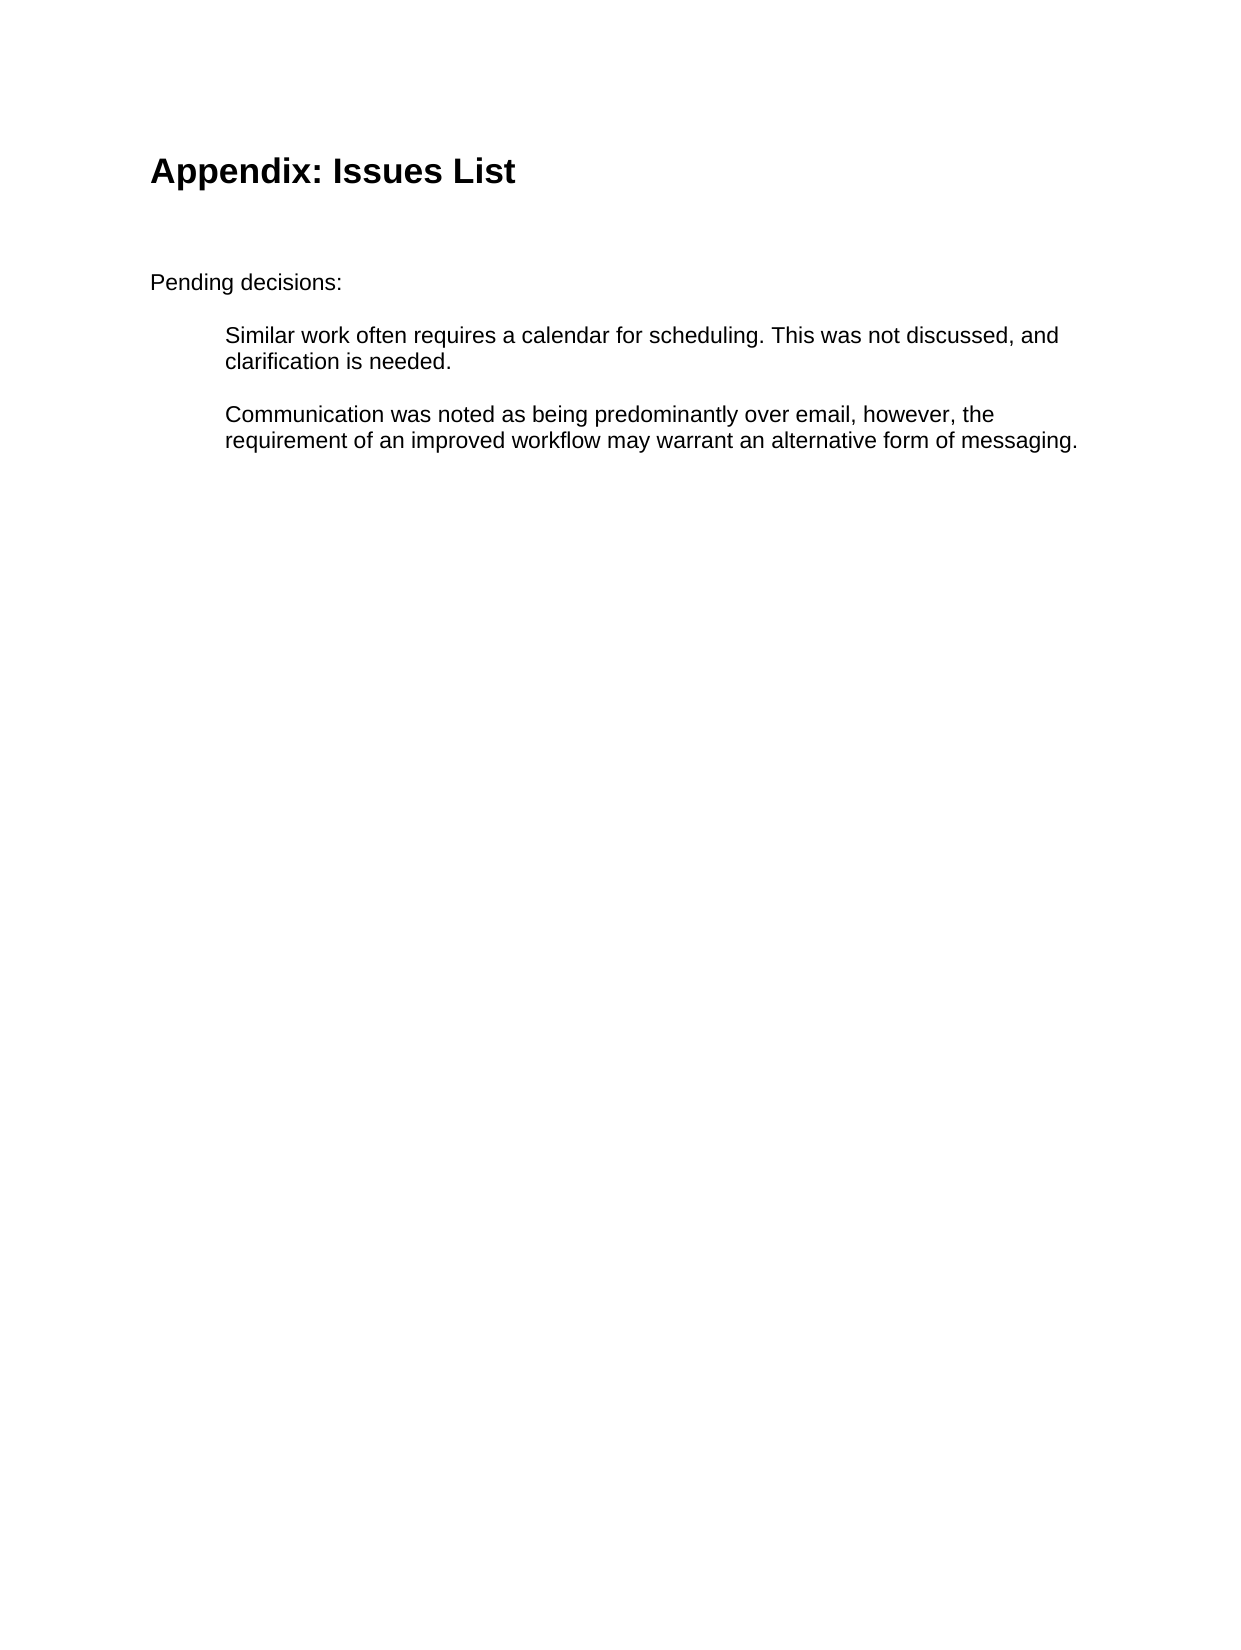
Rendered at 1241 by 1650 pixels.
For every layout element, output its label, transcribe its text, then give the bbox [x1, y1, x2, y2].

text Similar work often requires a calendar for scheduling. This was not discussed, and clarification is needed. [225, 322, 1090, 374]
subtitle Appendix: Issues List [150, 150, 1090, 191]
text Pending decisions: [150, 269, 1090, 295]
text Communication was noted as being predominantly over email, however, the requirement of an improved workflow may warrant an alternative form of messaging. [225, 401, 1090, 453]
